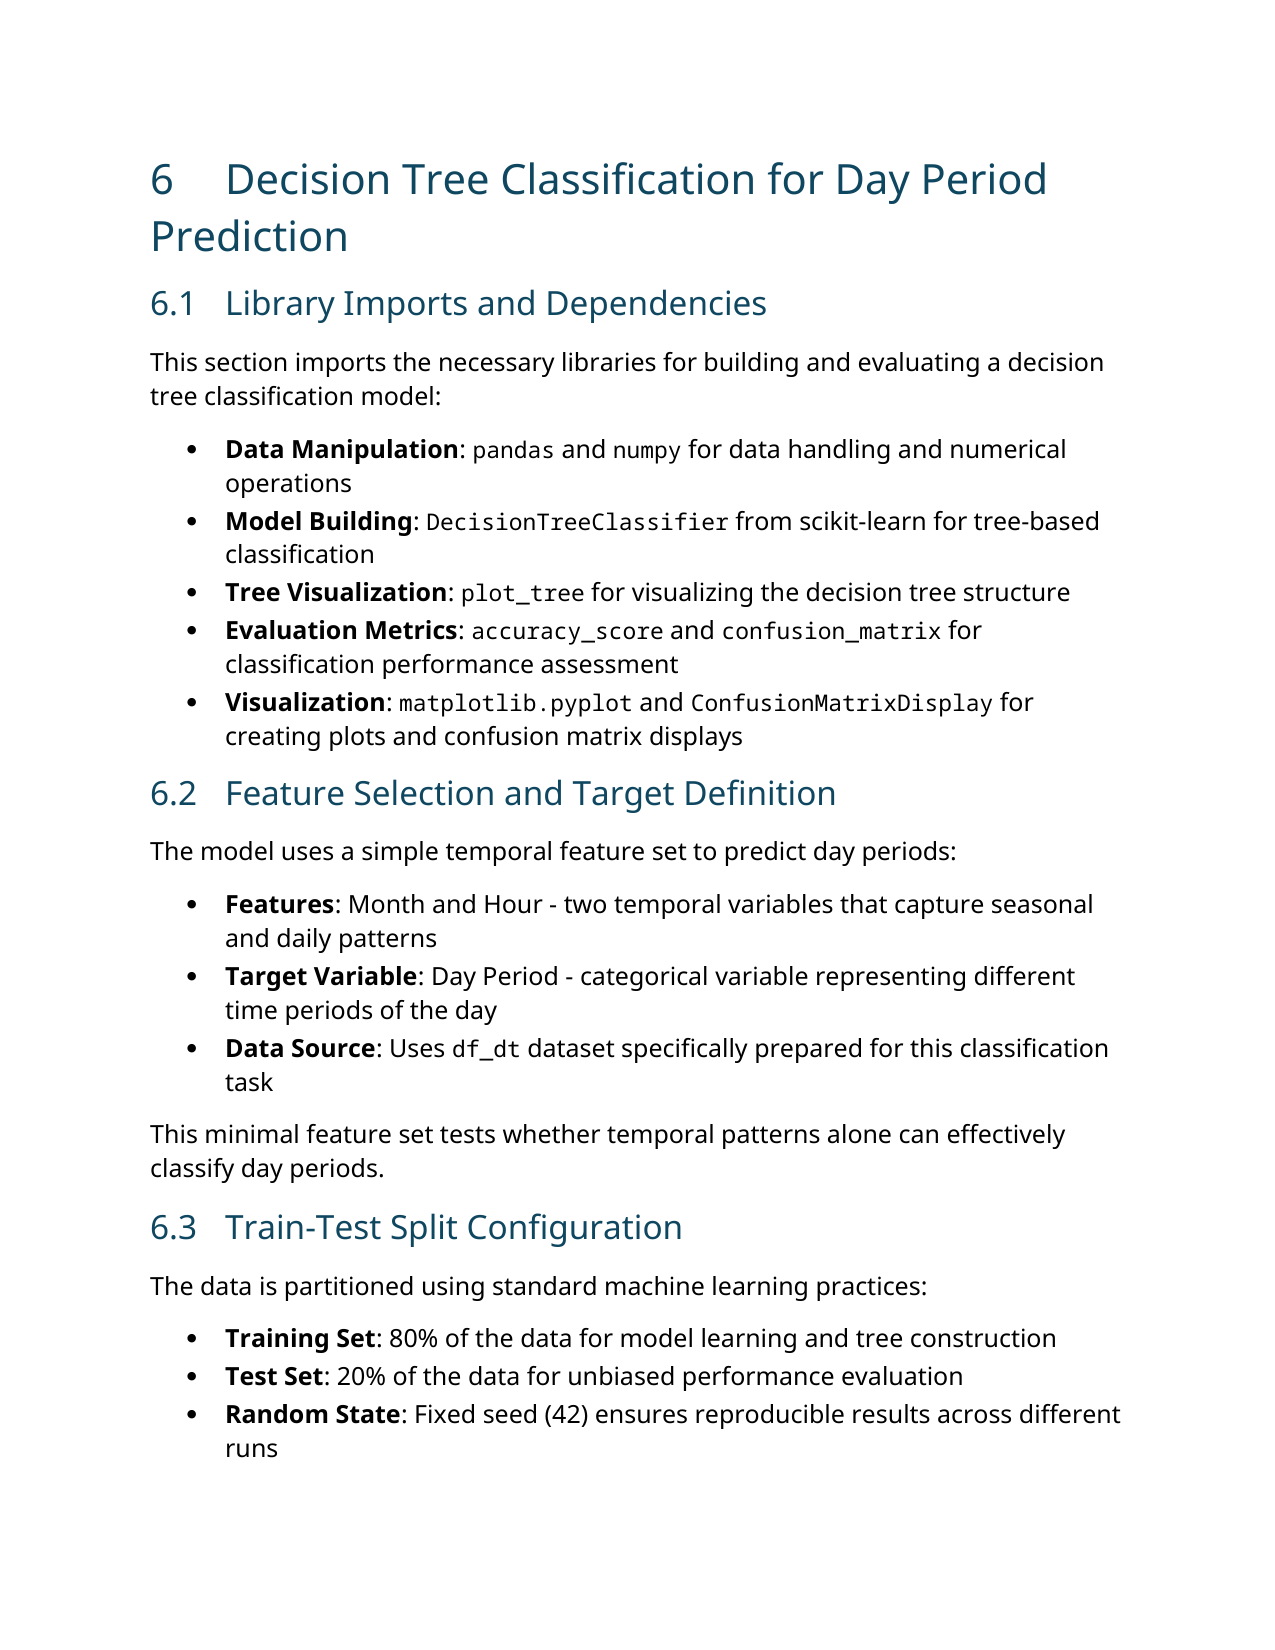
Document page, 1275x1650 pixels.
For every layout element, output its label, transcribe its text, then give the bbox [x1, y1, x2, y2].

text The model uses a simple temporal feature set to predict day periods: [150, 834, 1125, 868]
text The data is partitioned using standard machine learning practices: [150, 1268, 1125, 1302]
subtitle 6.2 Feature Selection and Target Definition [150, 769, 1125, 815]
list Evaluation Metrics: accuracy_score and confusion_matrix for classification performance assessment [187, 613, 1125, 681]
list Target Variable: Day Period - categorical variable representing different time periods of the day [187, 958, 1125, 1026]
subtitle 6 Decision Tree Classification for Day Period Prediction [150, 150, 1125, 263]
list Model Building: DecisionTreeClassifier from scikit-learn for tree-based classification [187, 503, 1125, 571]
subtitle 6.3 Train-Test Split Configuration [150, 1204, 1125, 1249]
list Test Set: 20% of the data for unbiased performance evaluation [187, 1359, 1125, 1393]
text This minimal feature set tests whether temporal patterns alone can effectively classify day periods. [150, 1117, 1125, 1185]
subtitle 6.1 Library Imports and Dependencies [150, 280, 1125, 326]
text This section imports the necessary libraries for building and evaluating a decision tree classification model: [150, 344, 1125, 412]
list Data Source: Uses df_dt dataset specifically prepared for this classification task [187, 1030, 1125, 1098]
list Training Set: 80% of the data for model learning and tree construction [187, 1321, 1125, 1355]
list Random State: Fixed seed (42) ensures reproducible results across different runs [187, 1397, 1125, 1465]
list Features: Month and Hour - two temporal variables that capture seasonal and daily patterns [187, 886, 1125, 954]
list Visualization: matplotlib.pyplot and ConfusionMatrixDisplay for creating plots and confusion matrix displays [187, 685, 1125, 753]
list Tree Visualization: plot_tree for visualizing the decision tree structure [187, 575, 1125, 609]
list Data Manipulation: pandas and numpy for data handling and numerical operations [187, 431, 1125, 499]
